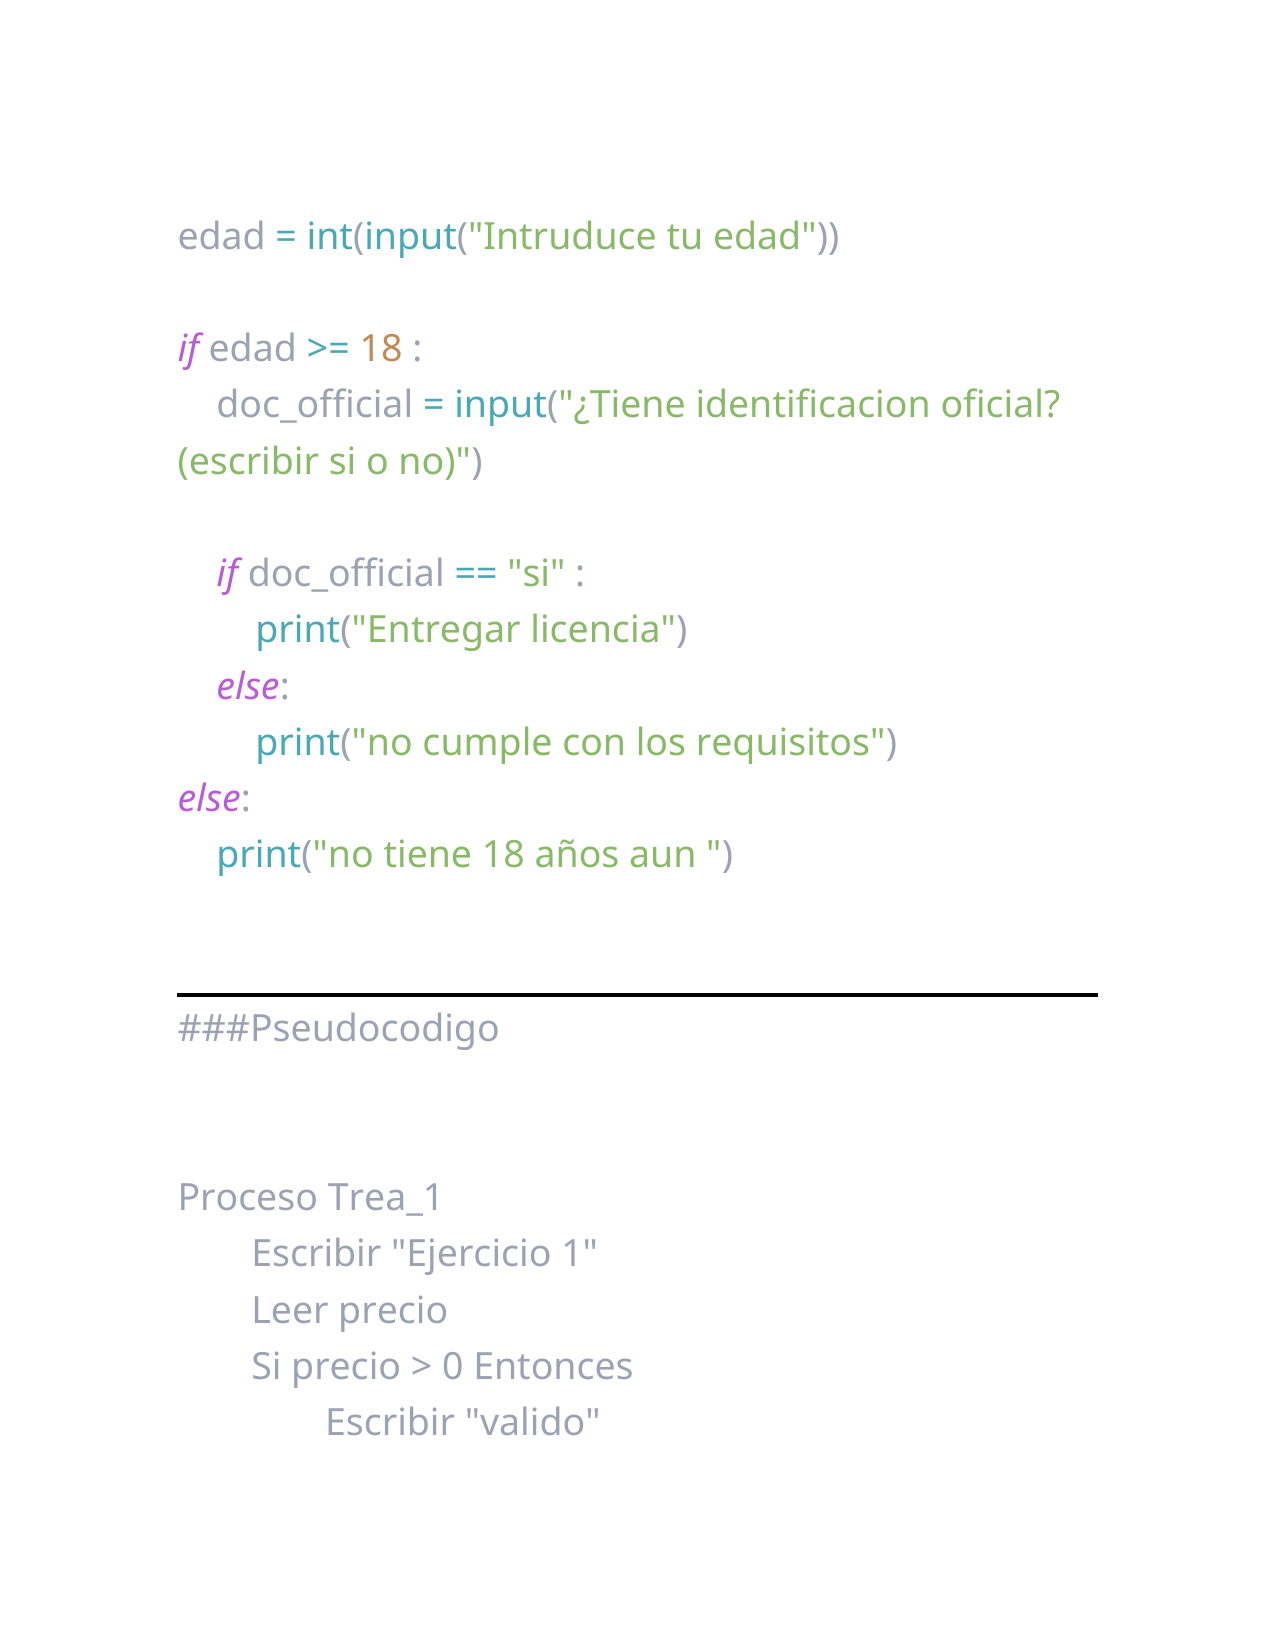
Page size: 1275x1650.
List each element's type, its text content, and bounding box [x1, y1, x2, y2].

text Escribir "valido" [177, 1390, 1098, 1447]
text doc_official = input("¿Tiene identificacion oficial? (escribir si o no)") [177, 373, 1098, 485]
text Proceso Trea_1 [177, 1165, 1098, 1222]
text if doc_official == "si" : [177, 541, 1098, 598]
text print("no cumple con los requisitos") [177, 710, 1098, 766]
text Escribir "Ejercicio 1" [177, 1222, 1098, 1278]
text Si precio > 0 Entonces [177, 1334, 1098, 1390]
text Leer precio [177, 1278, 1098, 1334]
text else: [177, 654, 1098, 710]
text print("Entregar licencia") [177, 598, 1098, 654]
text edad = int(input("Intruduce tu edad")) [177, 204, 1098, 260]
text if edad >= 18 : [177, 316, 1098, 373]
text else: [177, 766, 1098, 823]
text ###Pseudocodigo [177, 997, 1098, 1053]
text print("no tiene 18 años aun ") [177, 823, 1098, 879]
